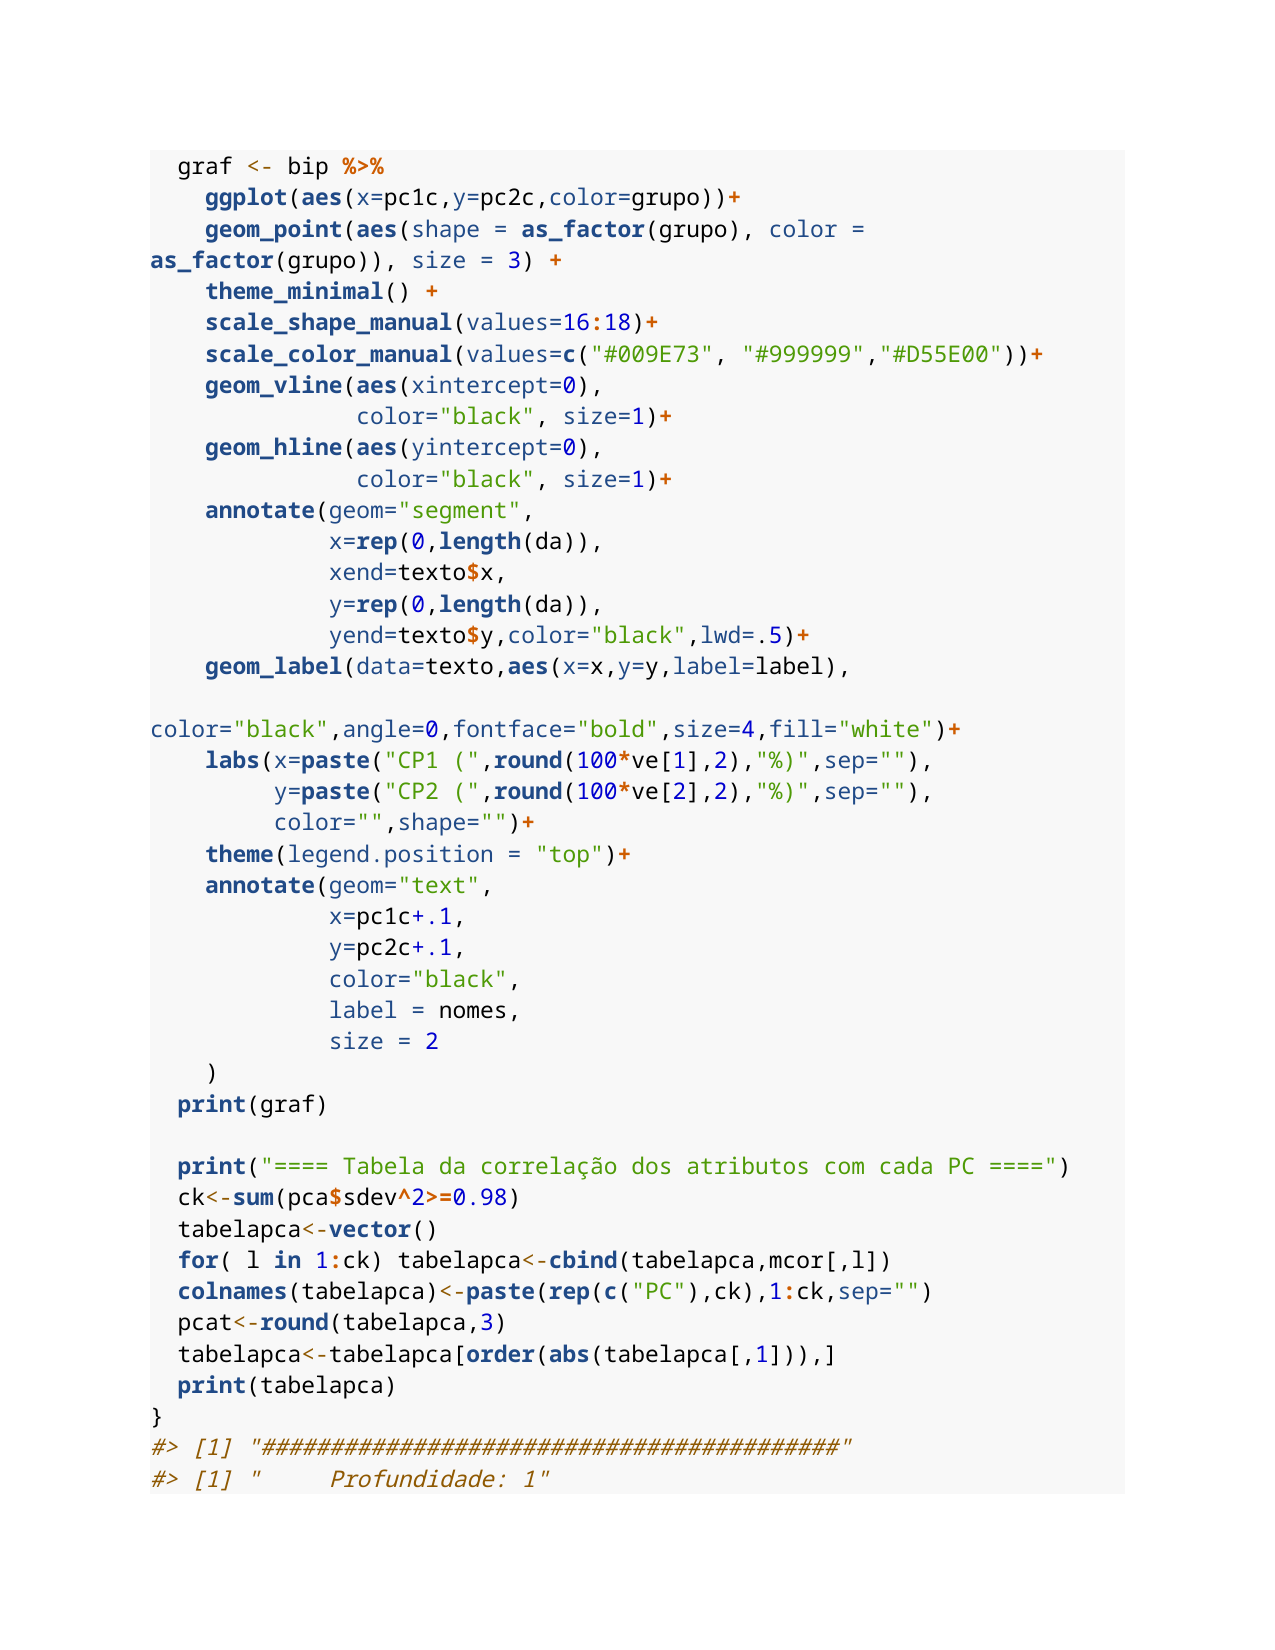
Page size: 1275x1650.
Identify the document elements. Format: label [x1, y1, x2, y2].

text [150, 150, 1125, 1494]
